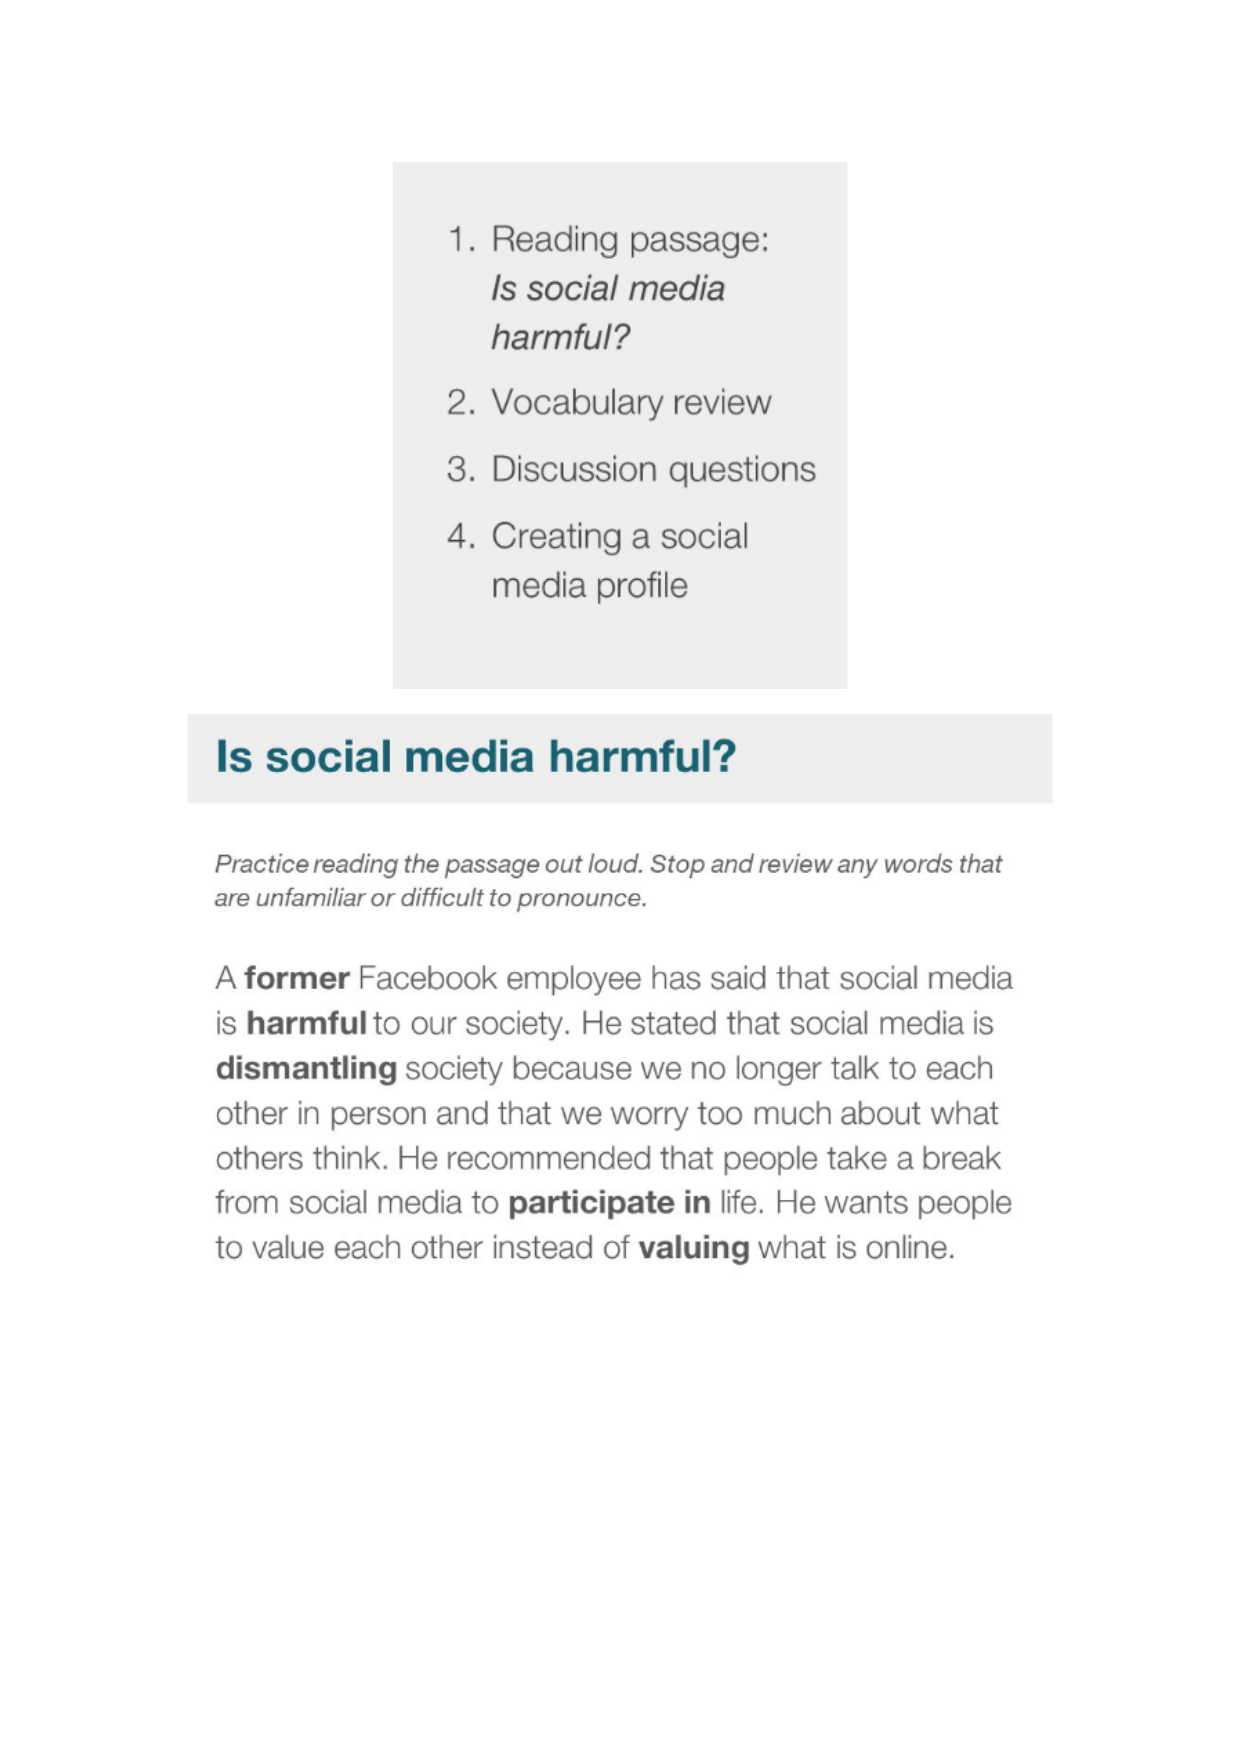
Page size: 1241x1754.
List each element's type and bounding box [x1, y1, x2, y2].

picture [187, 714, 1053, 1286]
picture [392, 162, 848, 689]
